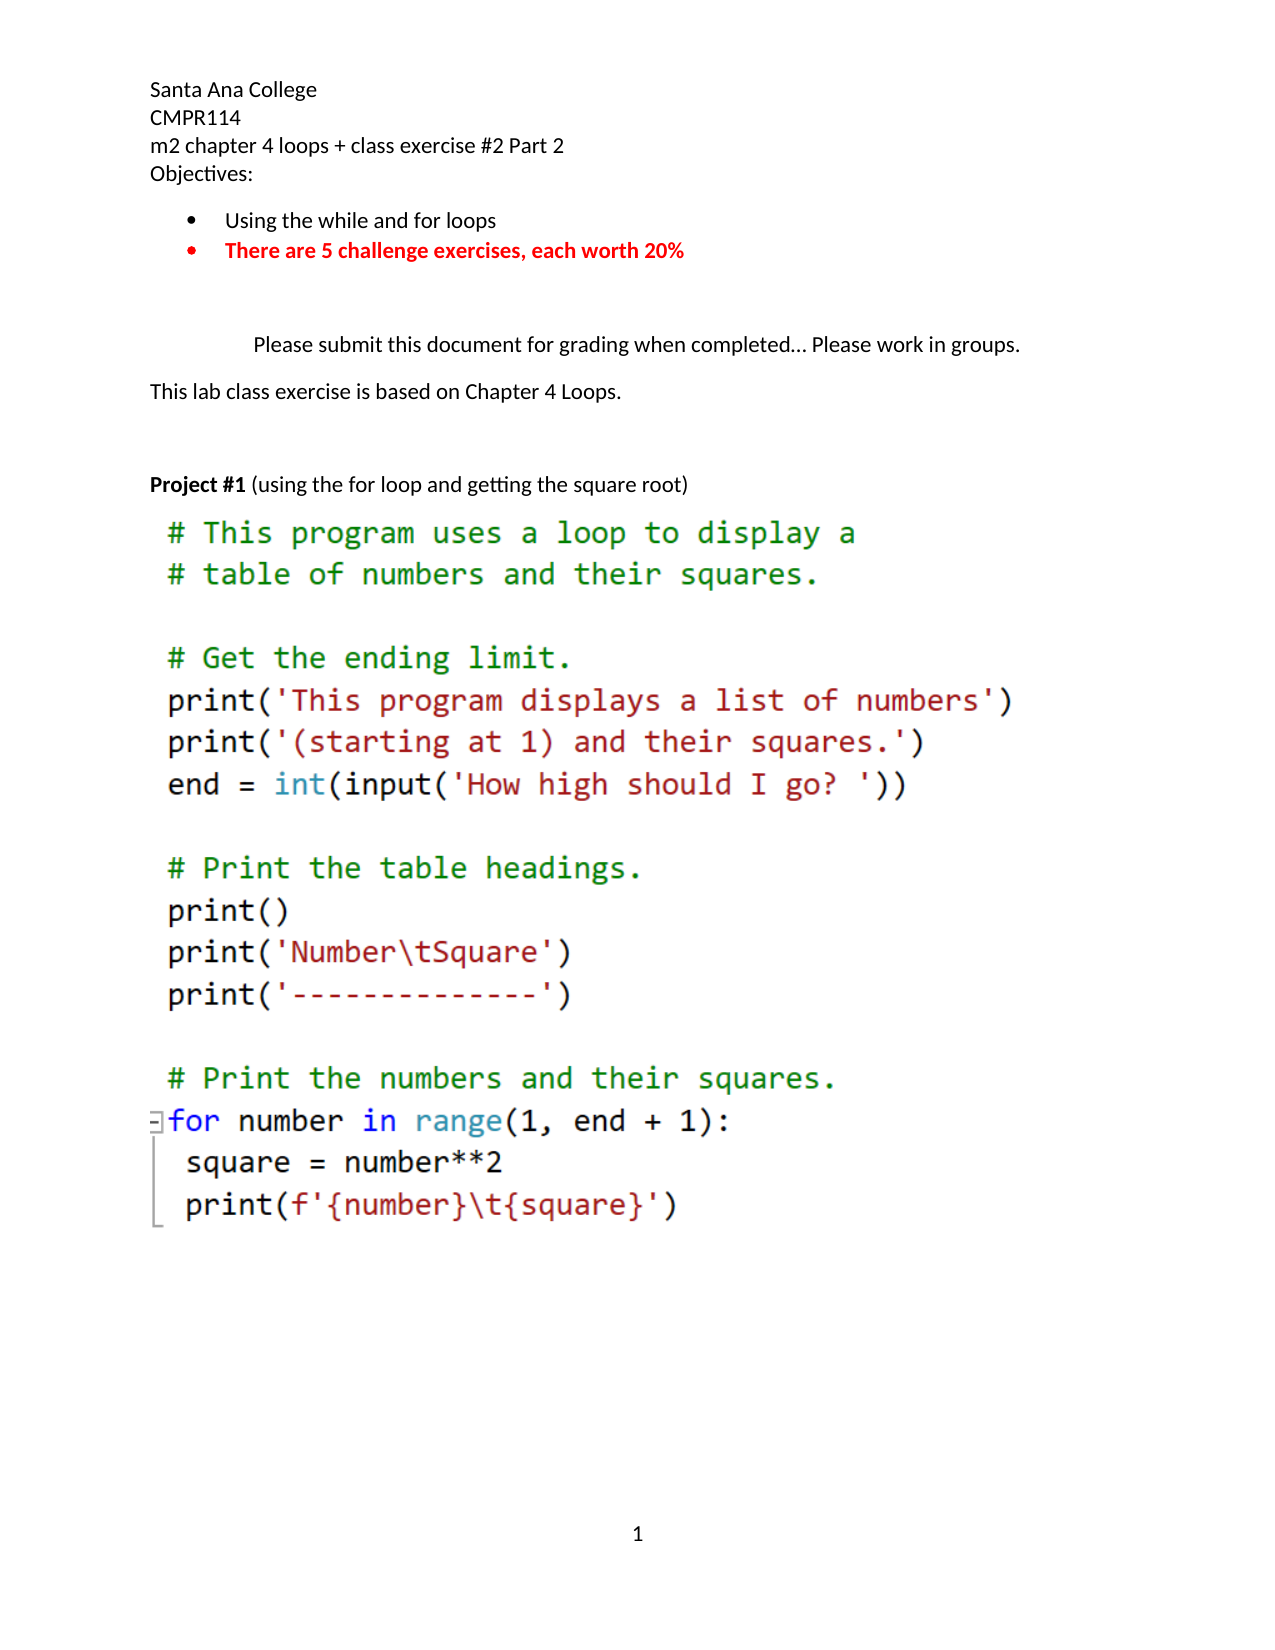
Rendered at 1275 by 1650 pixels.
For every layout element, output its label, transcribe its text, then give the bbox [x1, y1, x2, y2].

list Using the while and for loops [187, 206, 1125, 234]
text Project #1 (using the for loop and getting the square root) [150, 471, 1125, 498]
list There are 5 challenge exercises, each worth 20% [187, 236, 1125, 264]
text Please submit this document for grading when completed… Please work in groups. [150, 330, 1125, 358]
text Objectives: [150, 159, 1125, 187]
text This lab class exercise is based on Chapter 4 Loops. [150, 377, 1125, 405]
